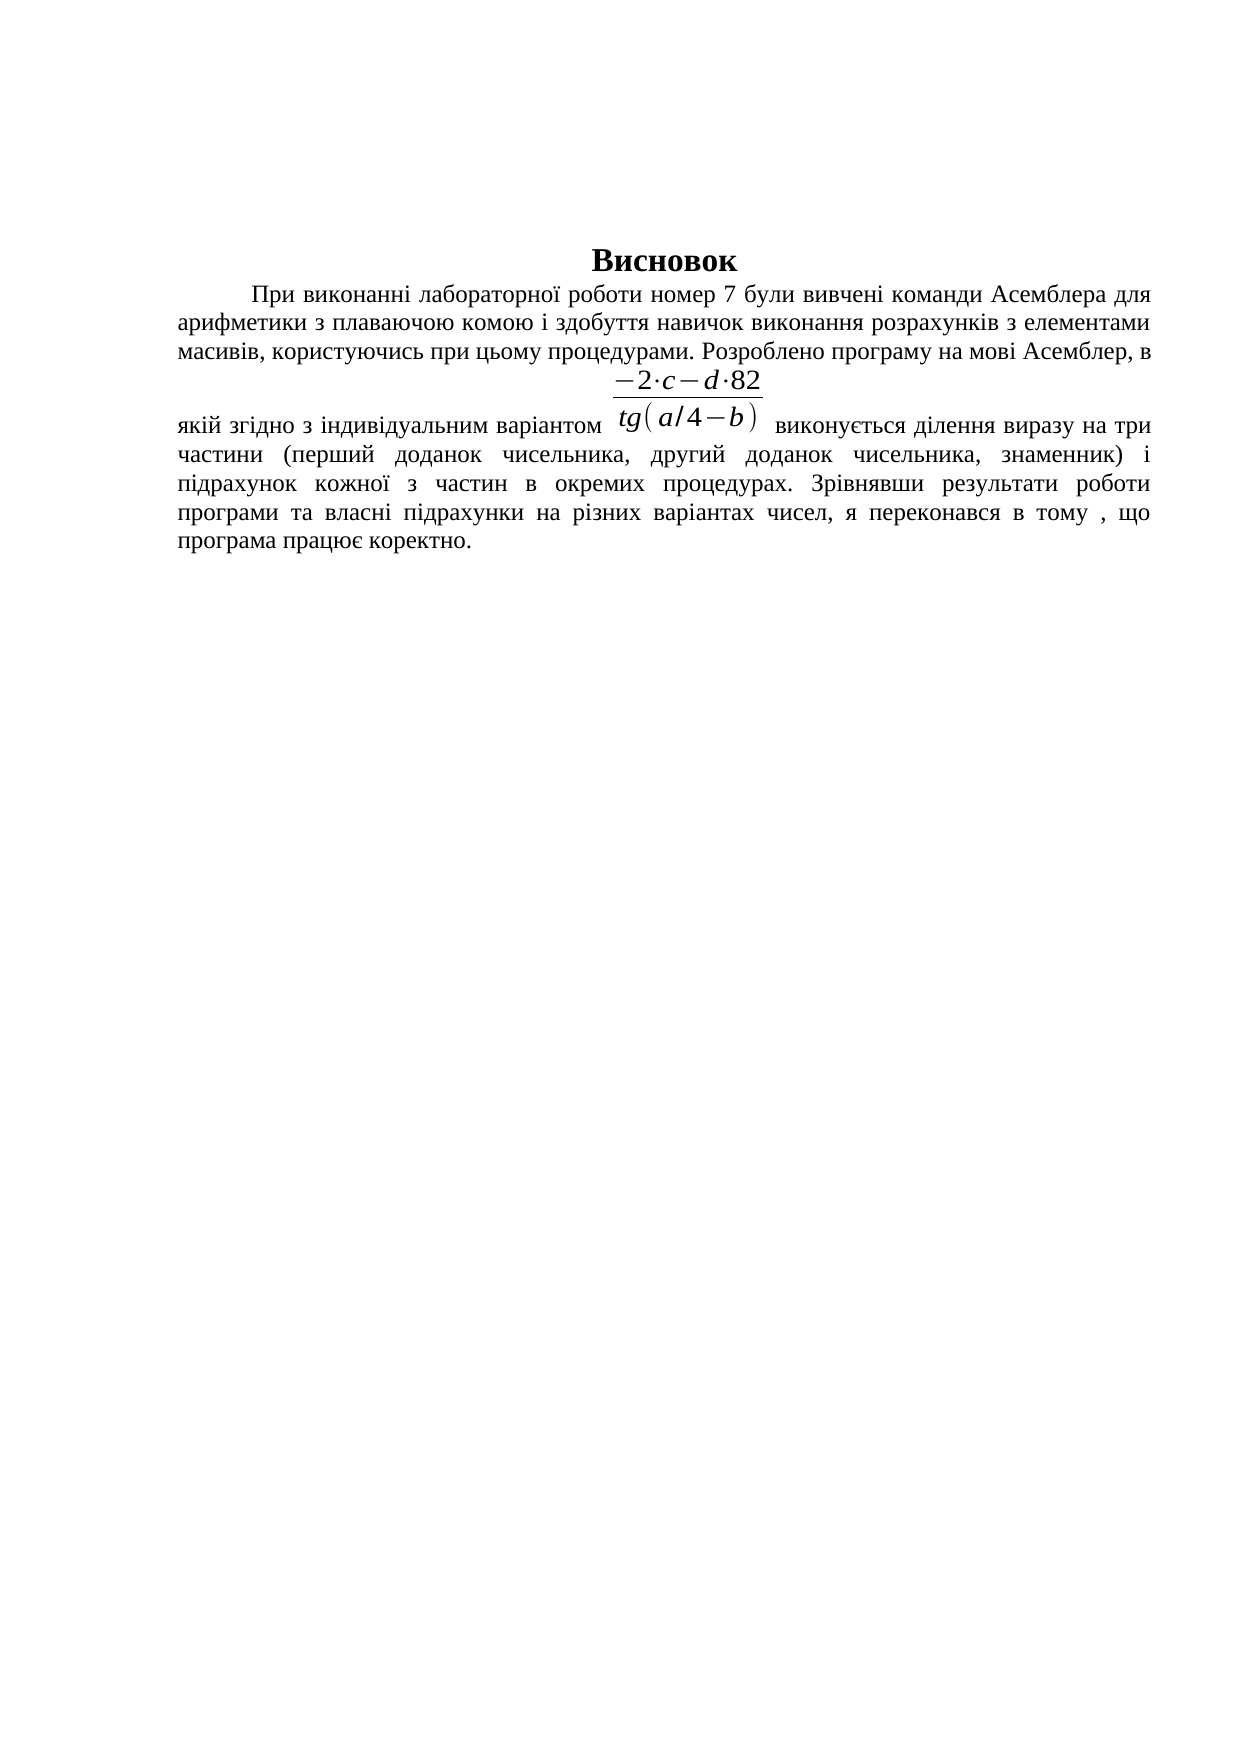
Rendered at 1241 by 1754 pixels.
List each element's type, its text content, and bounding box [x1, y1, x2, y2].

text При виконаннi лабораторної роботи номер 7 були вивчені команди Асемблера для арифметики з плаваючою комою і здобуття навичок виконання розрахунків з елементами масивів, користуючись при цьому процедурами. Розроблено програму на мові Асемблер, в якій згідно з індивідуальним варіантом виконується ділення виразу на три частини (перший доданок чисельника, другий доданок чисельника, знаменник) і підрахунок кожної з частин в окремих процедурах. Зрівнявши результати роботи програми та власні підрахунки на різних варіантах чисел, я переконався в тому , що програма працює коректно. [177, 279, 1152, 554]
text Висновок [177, 240, 1152, 279]
